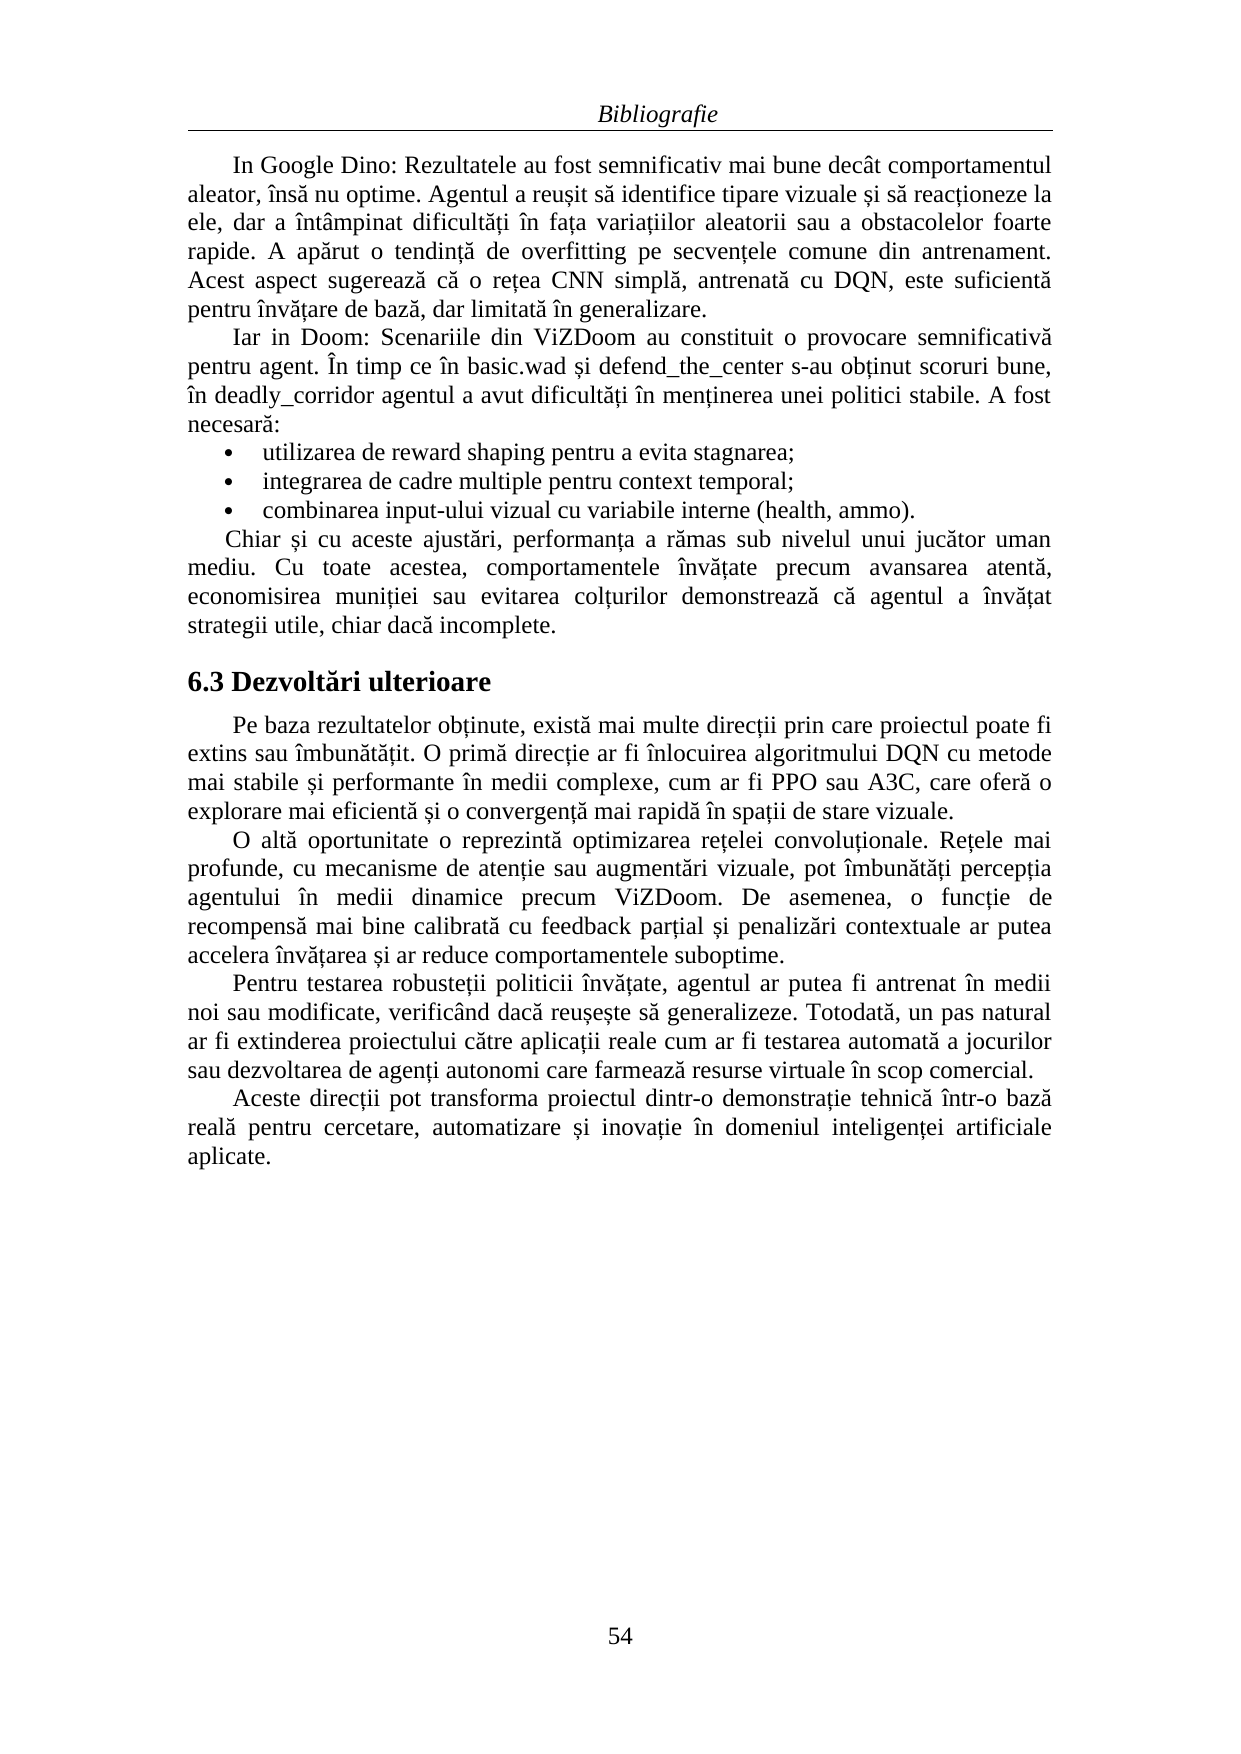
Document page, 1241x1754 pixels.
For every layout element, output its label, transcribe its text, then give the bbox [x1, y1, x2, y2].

text Iar in Doom: Scenariile din ViZDoom au constituit o provocare semnificativă pentru agent. În timp ce în basic.wad și defend_the_center s-au obținut scoruri bune, în deadly_corridor agentul a avut dificultăți în menținerea unei politici stabile. A fost necesară: [187, 322, 1053, 437]
text Chiar și cu aceste ajustări, performanța a rămas sub nivelul unui jucător uman mediu. Cu toate acestea, comportamentele învățate precum avansarea atentă, economisirea muniției sau evitarea colțurilor demonstrează că agentul a învățat strategii utile, chiar dacă incomplete. [187, 524, 1053, 639]
subtitle 6.3 Dezvoltări ulterioare [187, 664, 1053, 697]
list utilizarea de reward shaping pentru a evita stagnarea; [225, 437, 1053, 466]
text Pe baza rezultatelor obținute, există mai multe direcții prin care proiectul poate fi extins sau îmbunătățit. O primă direcție ar fi înlocuirea algoritmului DQN cu metode mai stabile și performante în medii complexe, cum ar fi PPO sau A3C, care oferă o explorare mai eficientă și o convergență mai rapidă în spații de stare vizuale. [187, 710, 1053, 825]
list combinarea input-ului vizual cu variabile interne (health, ammo). [225, 495, 1053, 524]
list integrarea de cadre multiple pentru context temporal; [225, 466, 1053, 495]
text Pentru testarea robusteții politicii învățate, agentul ar putea fi antrenat în medii noi sau modificate, verificând dacă reușește să generalizeze. Totodată, un pas natural ar fi extinderea proiectului către aplicații reale cum ar fi testarea automată a jocurilor sau dezvoltarea de agenți autonomi care farmează resurse virtuale în scop comercial. [187, 968, 1053, 1083]
text O altă oportunitate o reprezintă optimizarea rețelei convoluționale. Rețele mai profunde, cu mecanisme de atenție sau augmentări vizuale, pot îmbunătăți percepția agentului în medii dinamice precum ViZDoom. De asemenea, o funcție de recompensă mai bine calibrată cu feedback parțial și penalizări contextuale ar putea accelera învățarea și ar reduce comportamentele suboptime. [187, 825, 1053, 968]
text Aceste direcții pot transforma proiectul dintr-o demonstrație tehnică într-o bază reală pentru cercetare, automatizare și inovație în domeniul inteligenței artificiale aplicate. [187, 1083, 1053, 1170]
text In Google Dino: Rezultatele au fost semnificativ mai bune decât comportamentul aleator, însă nu optime. Agentul a reușit să identifice tipare vizuale și să reacționeze la ele, dar a întâmpinat dificultăți în fața variațiilor aleatorii sau a obstacolelor foarte rapide. A apărut o tendință de overfitting pe secvențele comune din antrenament. Acest aspect sugerează că o rețea CNN simplă, antrenată cu DQN, este suficientă pentru învățare de bază, dar limitată în generalizare. [187, 150, 1053, 322]
